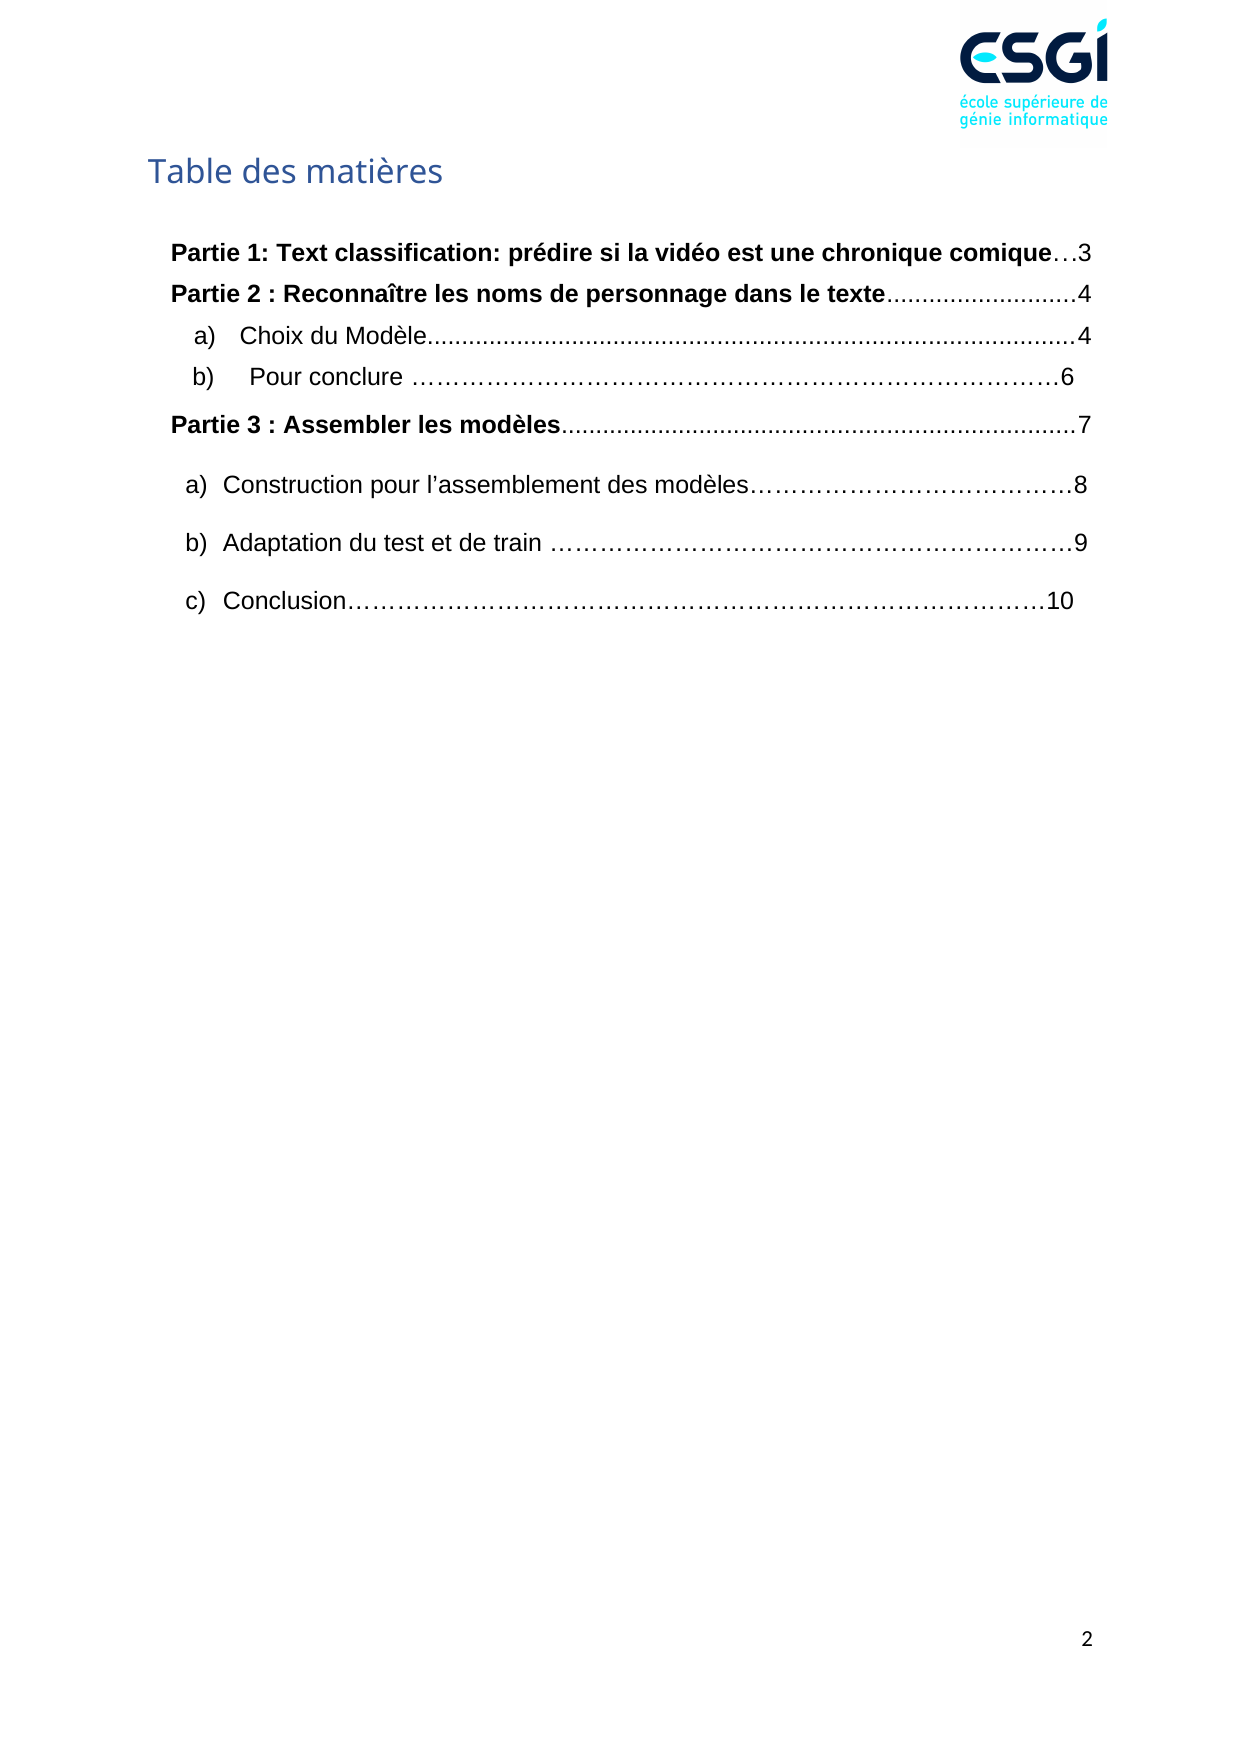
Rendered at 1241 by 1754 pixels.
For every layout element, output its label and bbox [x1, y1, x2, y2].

picture [960, 0, 1108, 148]
